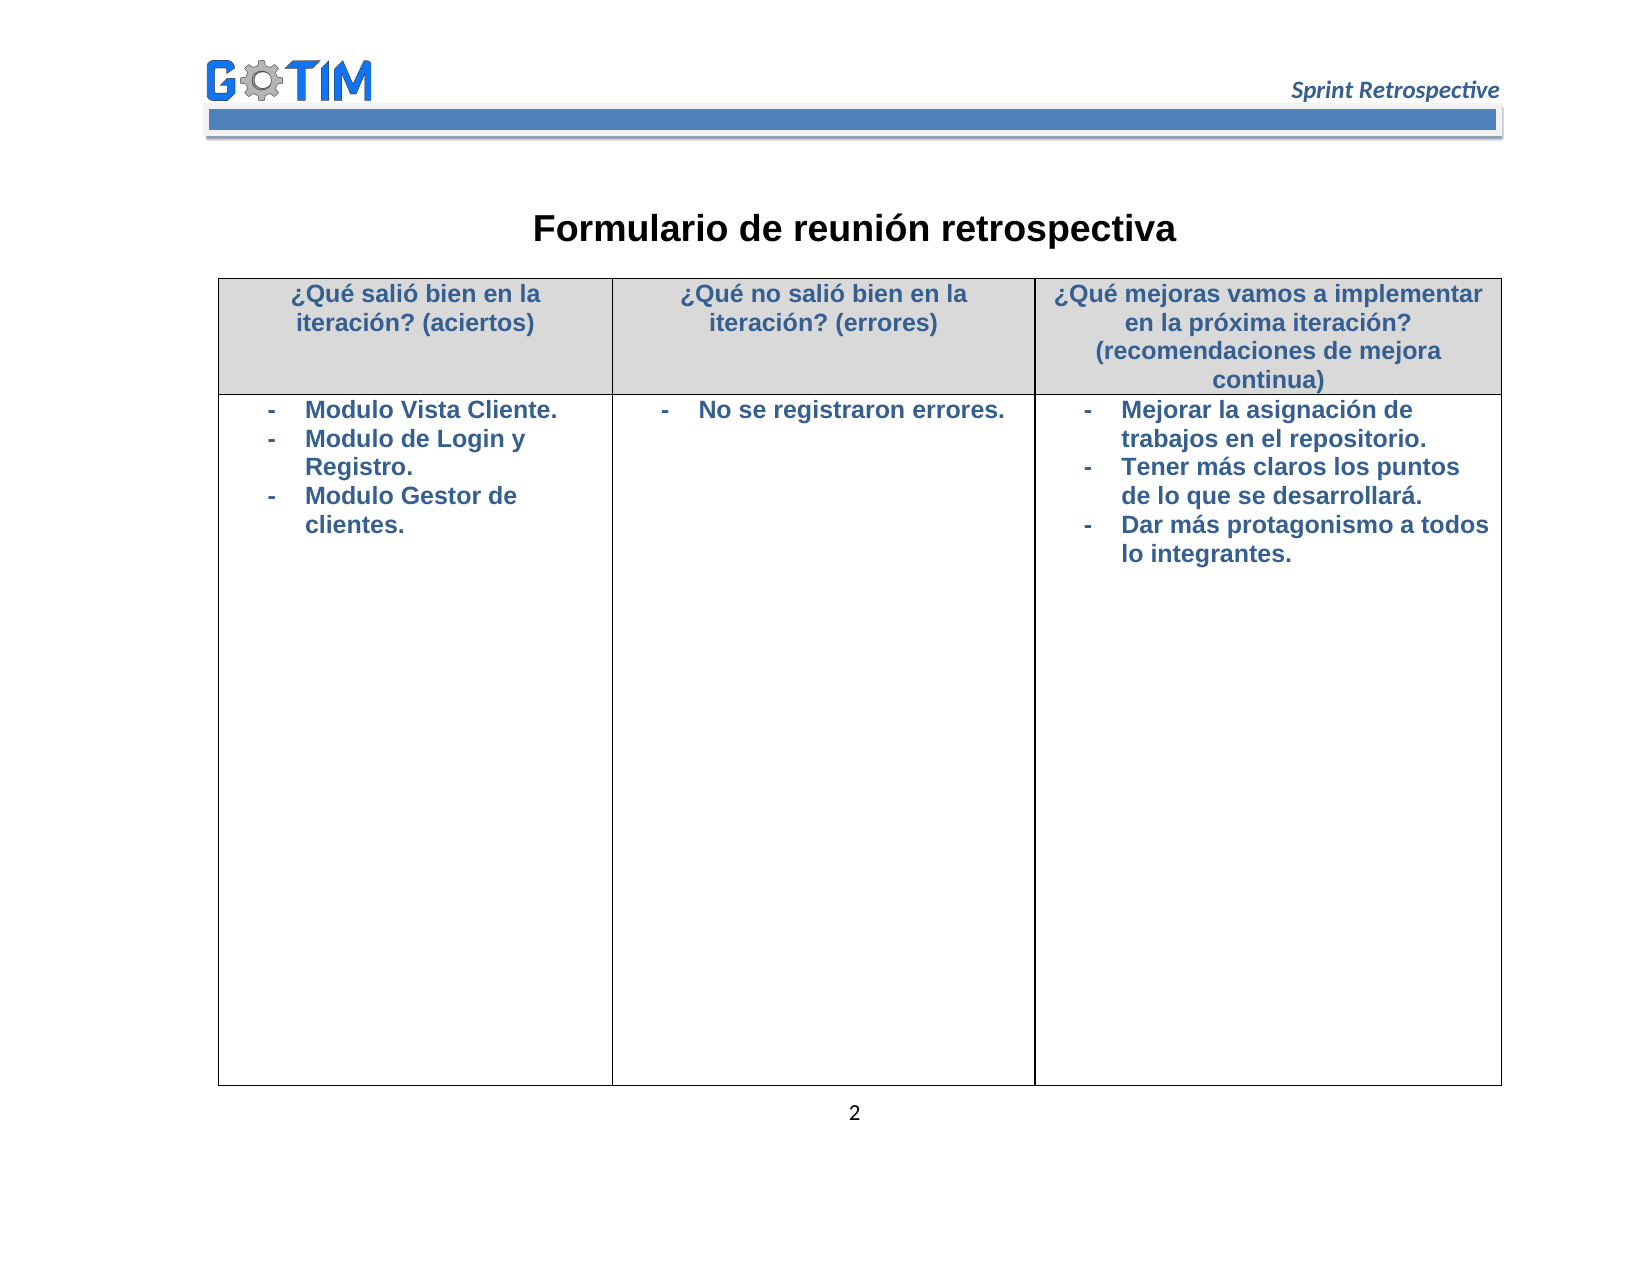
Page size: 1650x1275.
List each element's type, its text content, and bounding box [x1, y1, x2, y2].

text Formulario de reunión retrospectiva [207, 206, 1502, 249]
table_header ¿Qué salió bien en la iteración? (aciertos) [219, 279, 612, 394]
table_cell Mejorar la asignación de trabajos en el repositorio. Tener más claros los puntos de lo que se desarrollará. Dar más protagonismo a todos lo integrantes. [1036, 395, 1501, 1085]
table_header ¿Qué mejoras vamos a implementar en la próxima iteración? (recomendaciones de mejora continua) [1036, 279, 1501, 394]
picture [206, 60, 372, 101]
table_cell Modulo Vista Cliente. Modulo de Login y Registro. Modulo Gestor de clientes. [219, 395, 612, 1085]
table_cell No se registraron errores. [613, 395, 1034, 1085]
table_header ¿Qué no salió bien en la iteración? (errores) [613, 279, 1034, 394]
